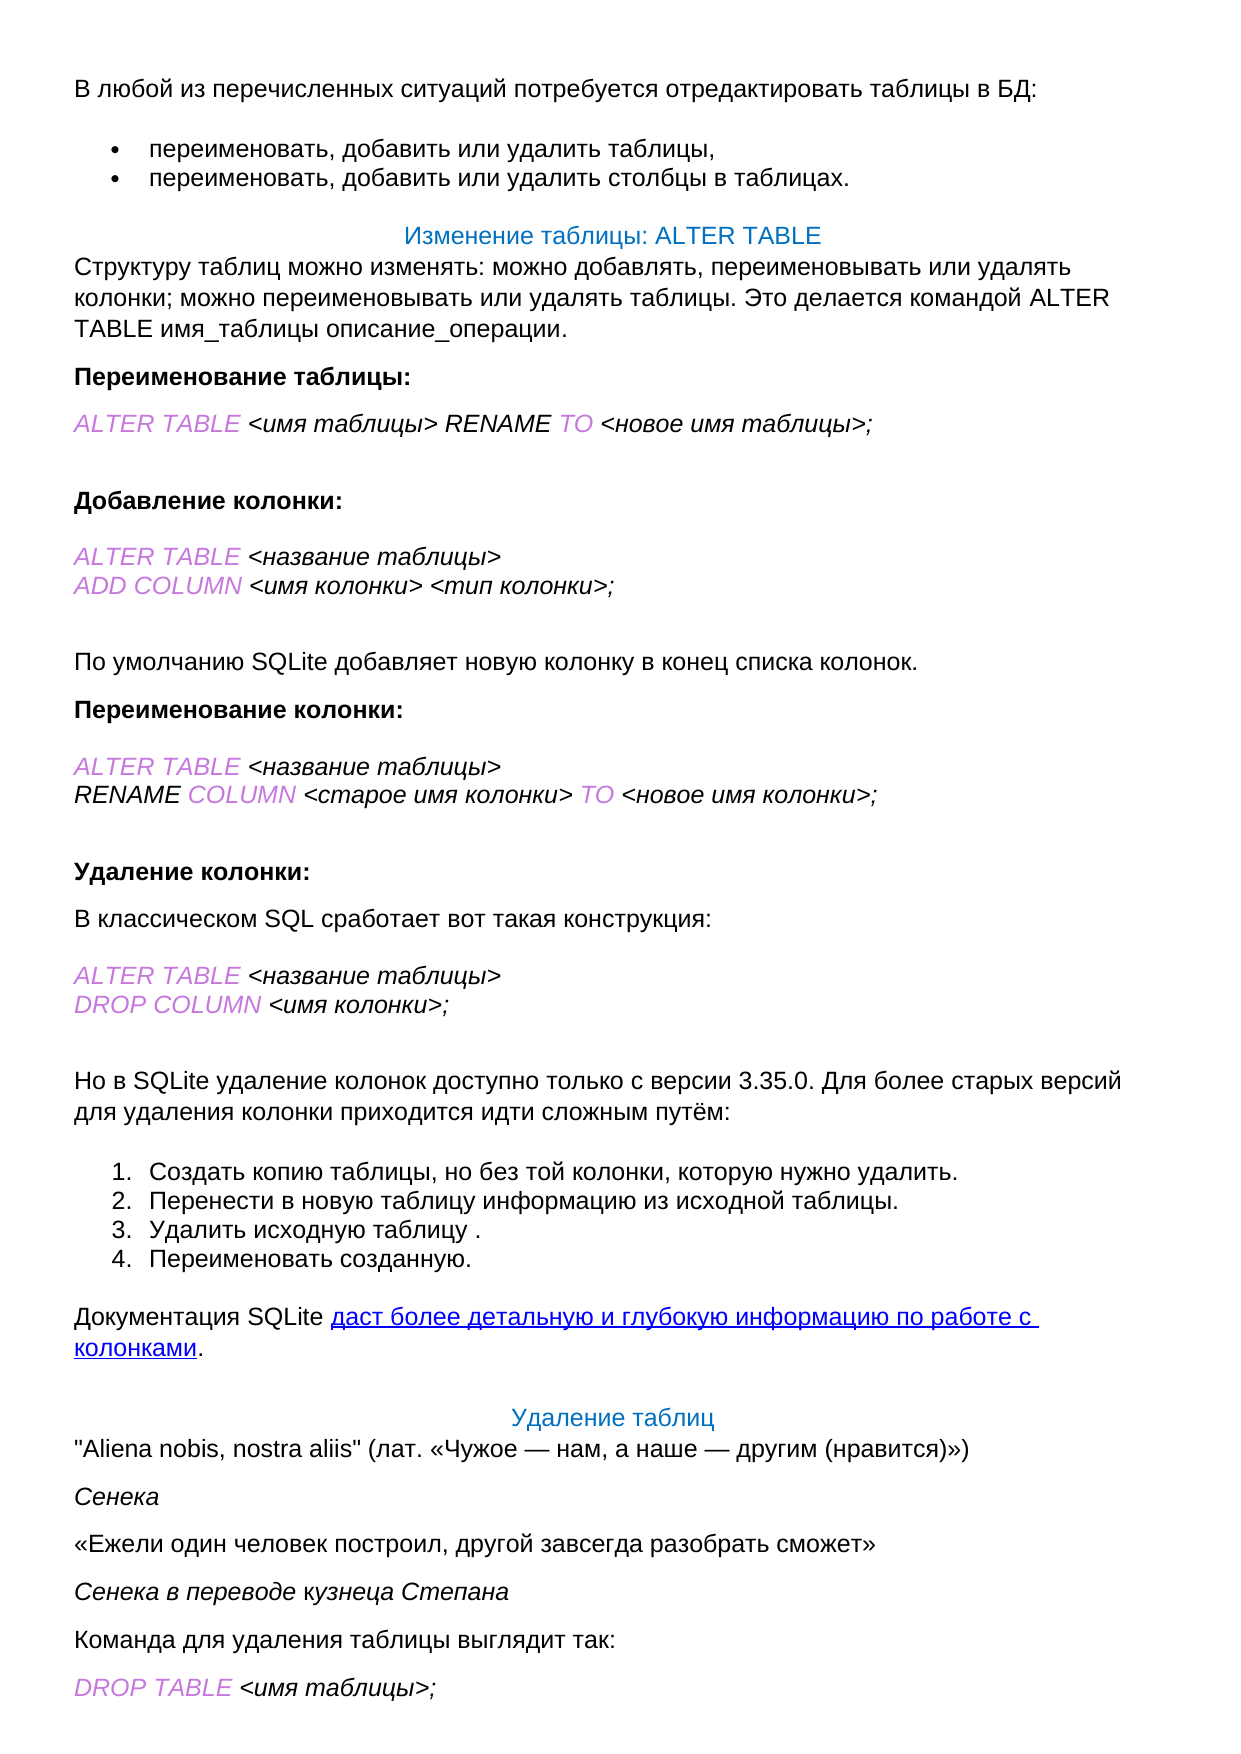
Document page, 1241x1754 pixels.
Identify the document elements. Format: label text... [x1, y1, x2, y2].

list Удалить исходную таблицу . [111, 1215, 1152, 1244]
text «Ежели один человек построил, другой завсегда разобрать сможет» [74, 1529, 1152, 1558]
text "Aliena nobis, nostra aliis" (лат. «Чужое — нам, а наше — другим (нравится)») [74, 1434, 1152, 1463]
text ALTER TABLE <название таблицы> [74, 743, 1152, 780]
text Сенека в переводе кузнеца Степана [74, 1577, 1152, 1606]
text ADD COLUMN <имя колонки> <тип колонки>; [74, 571, 1152, 600]
text ALTER TABLE <название таблицы> [74, 952, 1152, 990]
text В любой из перечисленных ситуаций потребуется отредактировать таблицы в БД: [74, 74, 1152, 103]
text Добавление колонки: [74, 486, 1152, 514]
subtitle Изменение таблицы: ALTER TABLE [74, 221, 1152, 249]
text В классическом SQL сработает вот такая конструкция: [74, 904, 1152, 933]
text Переименование таблицы: [74, 362, 1152, 390]
text Документация SQLite даст более детальную и глубокую информацию по работе с колонками. [74, 1302, 1152, 1361]
text RENAME COLUMN <старое имя колонки> TO <новое имя колонки>; [74, 780, 1152, 809]
list переименовать, добавить или удалить таблицы, [111, 134, 1152, 163]
text Структуру таблиц можно изменять: можно добавлять, переименовывать или удалять колонки; можно переименовывать или удалять таблицы. Это делается командой ALTER TABLE имя_таблицы описание_операции. [74, 252, 1152, 343]
subtitle Удаление таблиц [74, 1403, 1152, 1432]
text Переименование колонки: [74, 695, 1152, 724]
list Создать копию таблицы, но без той колонки, которую нужно удалить. [111, 1157, 1152, 1186]
text Удаление колонки: [74, 857, 1152, 886]
list Перенести в новую таблицу информацию из исходной таблицы. [111, 1186, 1152, 1215]
text DROP COLUMN <имя колонки>; [74, 990, 1152, 1018]
text Команда для удаления таблицы выглядит так: [74, 1625, 1152, 1654]
text Но в SQLite удаление колонок доступно только с версии 3.35.0. Для более старых версий для удаления колонки приходится идти сложным путём: [74, 1066, 1152, 1126]
text Сенека [74, 1482, 1152, 1511]
text По умолчанию SQLite добавляет новую колонку в конец списка колонок. [74, 647, 1152, 676]
text ALTER TABLE <название таблицы> [74, 533, 1152, 571]
text DROP TABLE <имя таблицы>; [74, 1673, 1152, 1701]
list Переименовать созданную. [111, 1244, 1152, 1272]
text ALTER TABLE <имя таблицы> RENAME TO <новое имя таблицы>; [74, 409, 1152, 438]
list переименовать, добавить или удалить столбцы в таблицах. [111, 163, 1152, 192]
